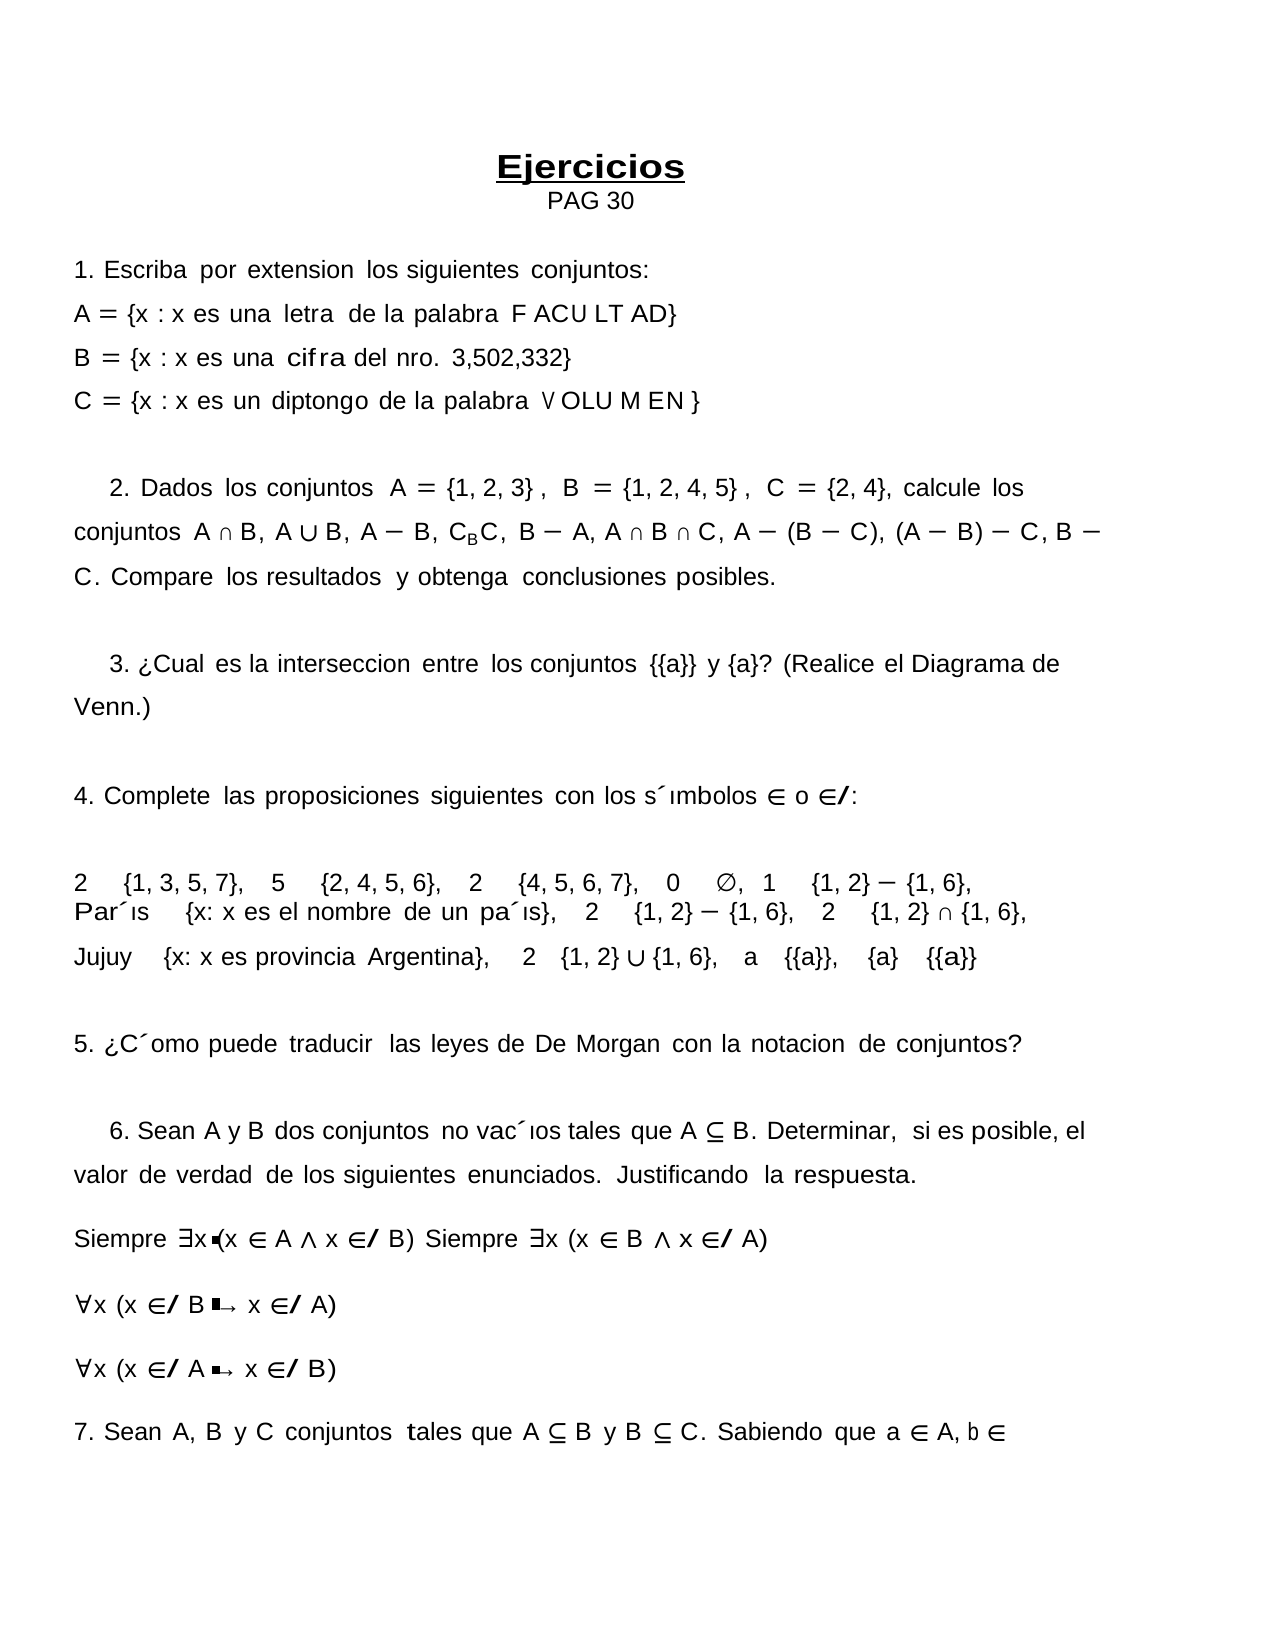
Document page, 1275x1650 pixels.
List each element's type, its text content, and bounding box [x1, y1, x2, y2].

text Jujuy {x: x es provincia Argentina}, 2 {1, 2} ∪ {1, 6}, a {{a}}, {a} {{a}} [74, 941, 1107, 971]
text 2. Dados los conjuntos A = {1, 2, 3} , B = {1, 2, 4, 5} , C = {2, 4}, calcule los conjuntos A ∩ B, A ∪ B, A − B, CBC, B − A, A ∩ B ∩ C, A − (B − C), (A − B) − C, B − C. Compare los resultados y obtenga conclusiones posibles. [74, 473, 1107, 590]
text 3. ¿Cual es la interseccion entre los conjuntos {{a}} y {a}? (Realice el Diagrama de Venn.) [74, 649, 1107, 721]
text Ejercicios [74, 148, 1107, 186]
text ∀x (x ∈/ B → x ∈/ A) [74, 1289, 1107, 1319]
text 5. ¿C´omo puede traducir las leyes de De Morgan con la notacion de conjuntos? [74, 1029, 1107, 1058]
text PAG 30 [74, 186, 1107, 215]
text 6. Sean A y B dos conjuntos no vac´ıos tales que A ⊆ B. Determinar, si es posible, el valor de verdad de los siguientes enunciados. Justificando la respuesta. [74, 1101, 1107, 1189]
text Siempre ∃x (x ∈ A ∧ x ∈/ B) Siempre ∃x (x ∈ B ∧ x ∈/ A) [74, 1222, 1107, 1252]
text A = {x : x es una letra de la palabra F ACU LT AD} [74, 299, 1107, 328]
text 2 {1, 3, 5, 7}, 5 {2, 4, 5, 6}, 2 {4, 5, 6, 7}, 0 ∅, 1 {1, 2} − {1, 6}, [74, 868, 1107, 897]
text ∀x (x ∈/ A → x ∈/ B) [74, 1352, 1107, 1382]
text C = {x : x es un diptongo de la palabra V OLU M EN } [74, 386, 1107, 415]
text 4. Complete las proposiciones siguientes con los s´ımbolos ∈ o ∈/: [74, 780, 1107, 810]
text 1. Escriba por extension los siguientes conjuntos: [74, 256, 1107, 284]
text B = {x : x es una cifra del nro. 3,502,332} [74, 343, 1107, 371]
text 7. Sean A, B y C conjuntos tales que A ⊆ B y B ⊆ C. Sabiendo que a ∈ A, b ∈ [74, 1416, 1107, 1446]
text Par´ıs {x: x es el nombre de un pa´ıs}, 2 {1, 2} − {1, 6}, 2 {1, 2} ∩ {1, 6}, [74, 897, 1107, 926]
